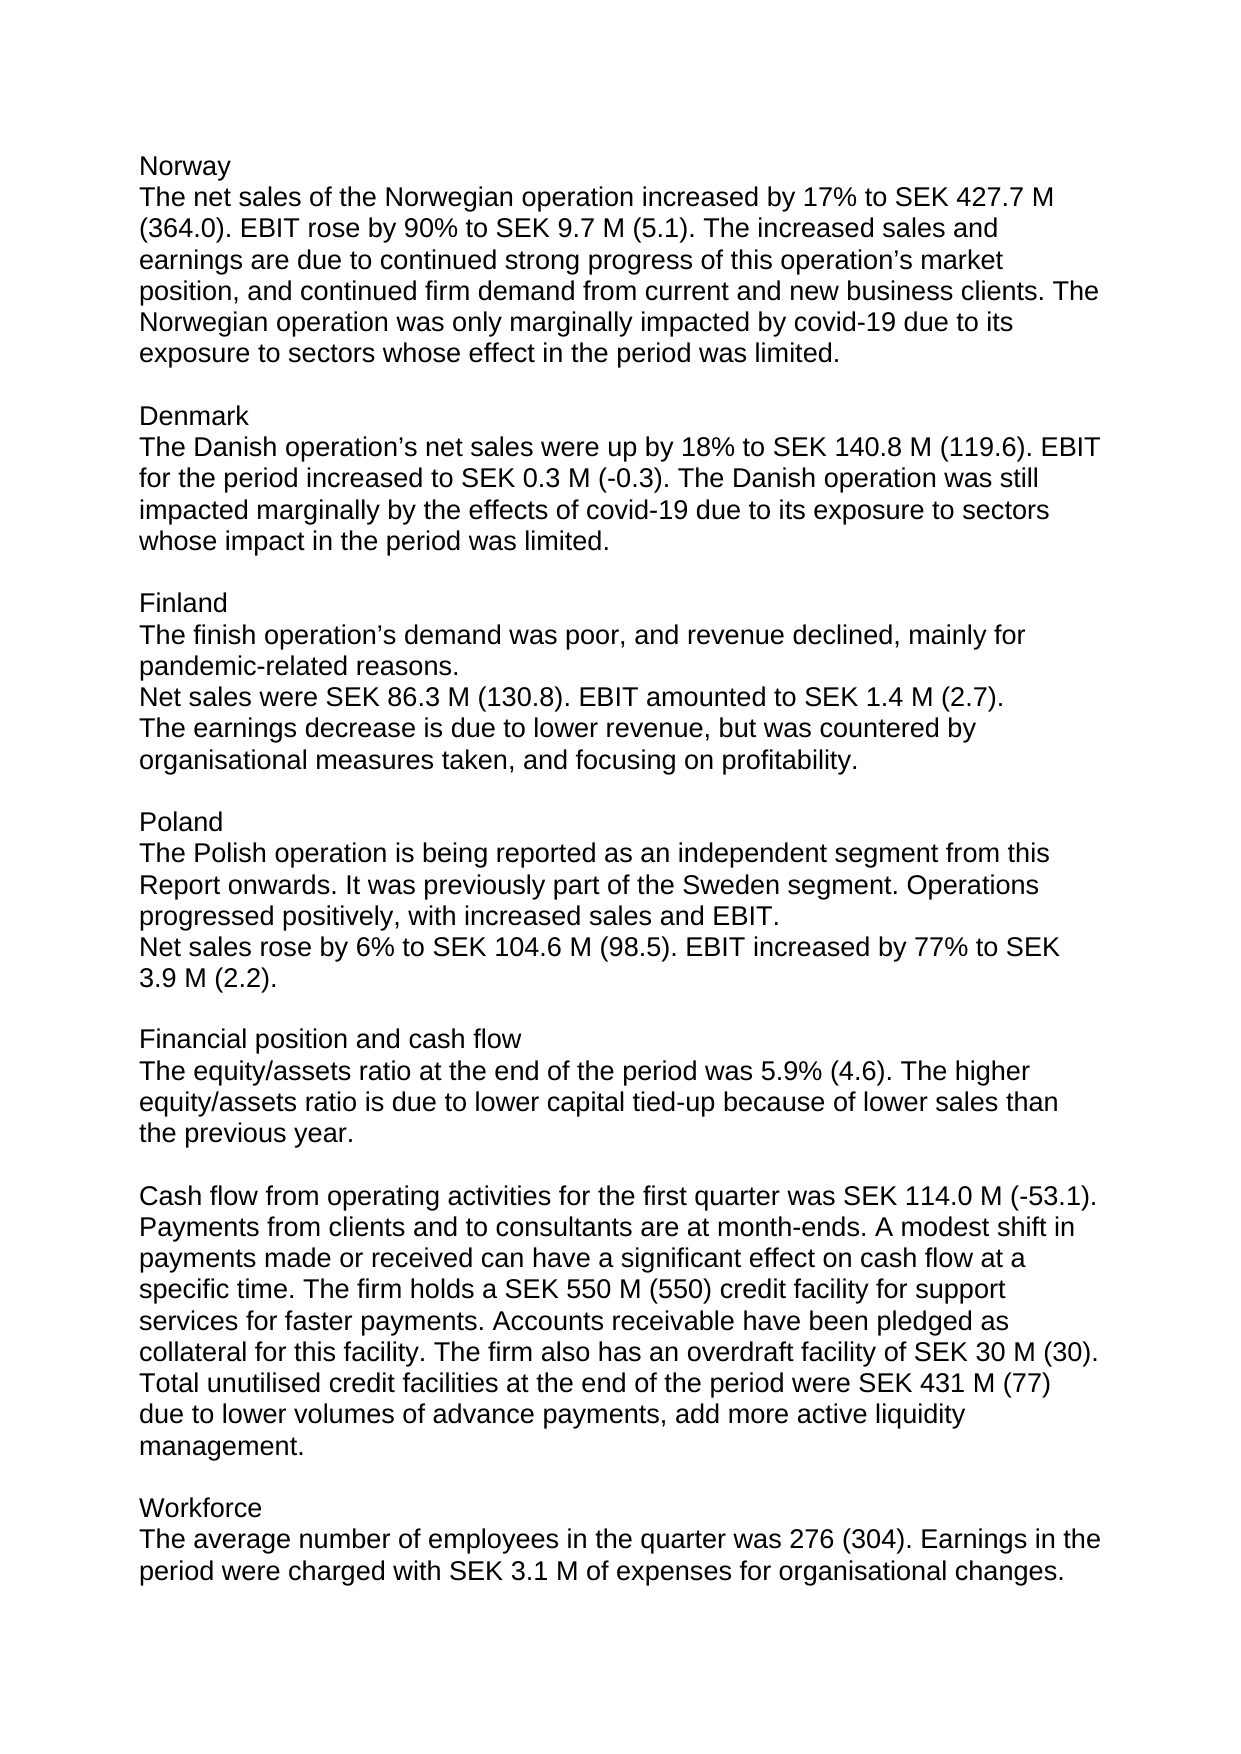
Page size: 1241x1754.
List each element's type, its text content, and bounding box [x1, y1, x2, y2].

text The Danish operation’s net sales were up by 18% to SEK 140.8 M (119.6). EBIT for the period increased to SEK 0.3 M (-0.3). The Danish operation was still impacted marginally by the effects of covid-19 due to its exposure to sectors whose impact in the period was limited. [139, 431, 1101, 556]
text Financial position and cash flow [139, 1023, 1101, 1055]
text The average number of employees in the quarter was 276 (304). Earnings in the period were charged with SEK 3.1 M of expenses for organisational changes. [139, 1523, 1101, 1586]
text The net sales of the Norwegian operation increased by 17% to SEK 427.7 M (364.0). EBIT rose by 90% to SEK 9.7 M (5.1). The increased sales and earnings are due to continued strong progress of this operation’s market position, and continued firm demand from current and new business clients. The Norwegian operation was only marginally impacted by covid-19 due to its exposure to sectors whose effect in the period was limited. [139, 181, 1101, 369]
text The equity/assets ratio at the end of the period was 5.9% (4.6). The higher equity/assets ratio is due to lower capital tied-up because of lower sales than the previous year. [139, 1055, 1101, 1148]
text The earnings decrease is due to lower revenue, but was countered by organisational measures taken, and focusing on profitability. [139, 712, 1101, 775]
text Net sales rose by 6% to SEK 104.6 M (98.5). EBIT increased by 77% to SEK 3.9 M (2.2). [139, 931, 1101, 994]
text Denmark [139, 400, 1101, 431]
text The Polish operation is being reported as an independent segment from this Report onwards. It was previously part of the Sweden segment. Operations progressed positively, with increased sales and EBIT. [139, 837, 1101, 931]
text Finland [139, 587, 1101, 619]
text Norway [139, 150, 1101, 181]
text Poland [139, 806, 1101, 837]
text Net sales were SEK 86.3 M (130.8). EBIT amounted to SEK 1.4 M (2.7). [139, 681, 1101, 712]
text Workforce [139, 1492, 1101, 1523]
text The finish operation’s demand was poor, and revenue declined, mainly for pandemic-related reasons. [139, 619, 1101, 681]
text Total unutilised credit facilities at the end of the period were SEK 431 M (77) due to lower volumes of advance payments, add more active liquidity management. [139, 1367, 1101, 1461]
text Cash flow from operating activities for the first quarter was SEK 114.0 M (-53.1). Payments from clients and to consultants are at month-ends. A modest shift in payments made or received can have a significant effect on cash flow at a specific time. The firm holds a SEK 550 M (550) credit facility for support services for faster payments. Accounts receivable have been pledged as collateral for this facility. The firm also has an overdraft facility of SEK 30 M (30). [139, 1180, 1101, 1367]
